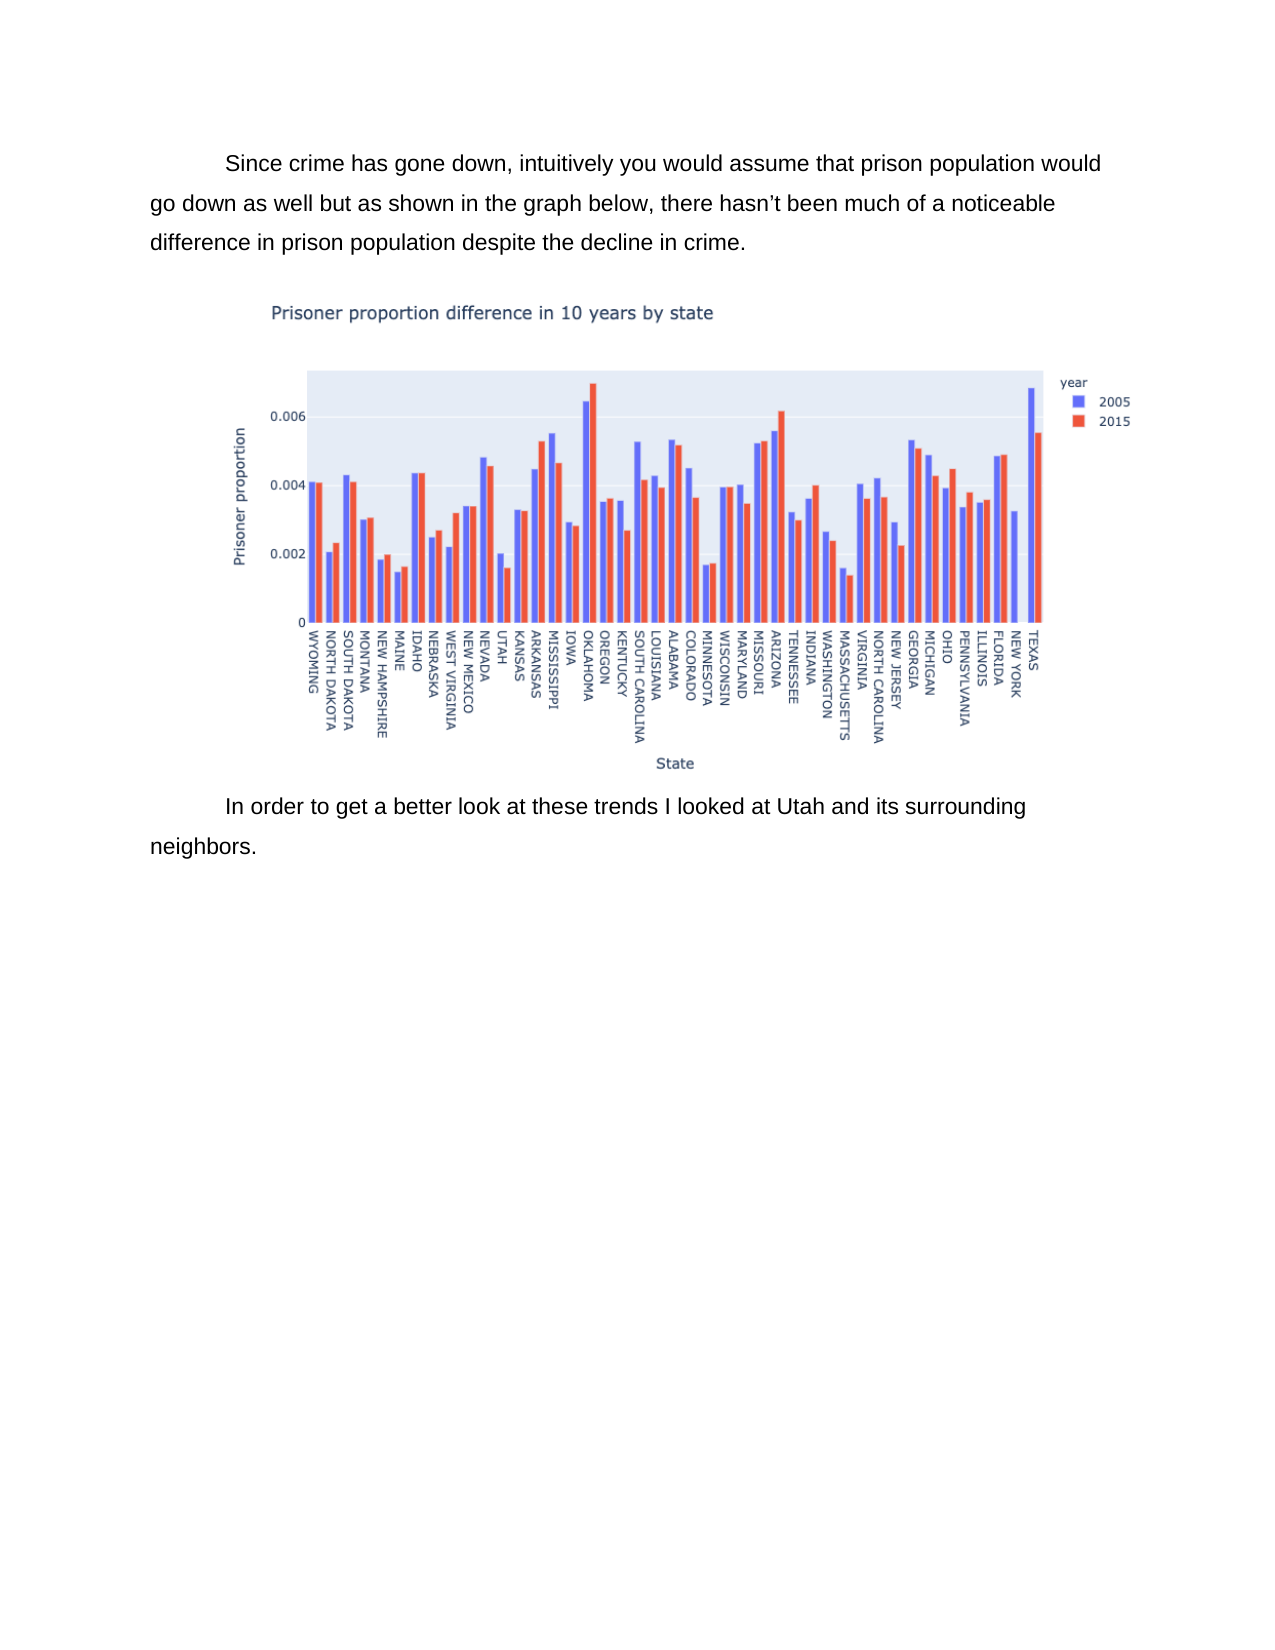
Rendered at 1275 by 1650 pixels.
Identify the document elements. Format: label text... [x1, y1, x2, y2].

picture [225, 268, 1148, 781]
text In order to get a better look at these trends I looked at Utah and its surrounding neighbors. [150, 793, 1125, 859]
text Since crime has gone down, intuitively you would assume that prison population would go down as well but as shown in the graph below, there hasn’t been much of a noticeable difference in prison population despite the decline in crime. [150, 150, 1125, 255]
